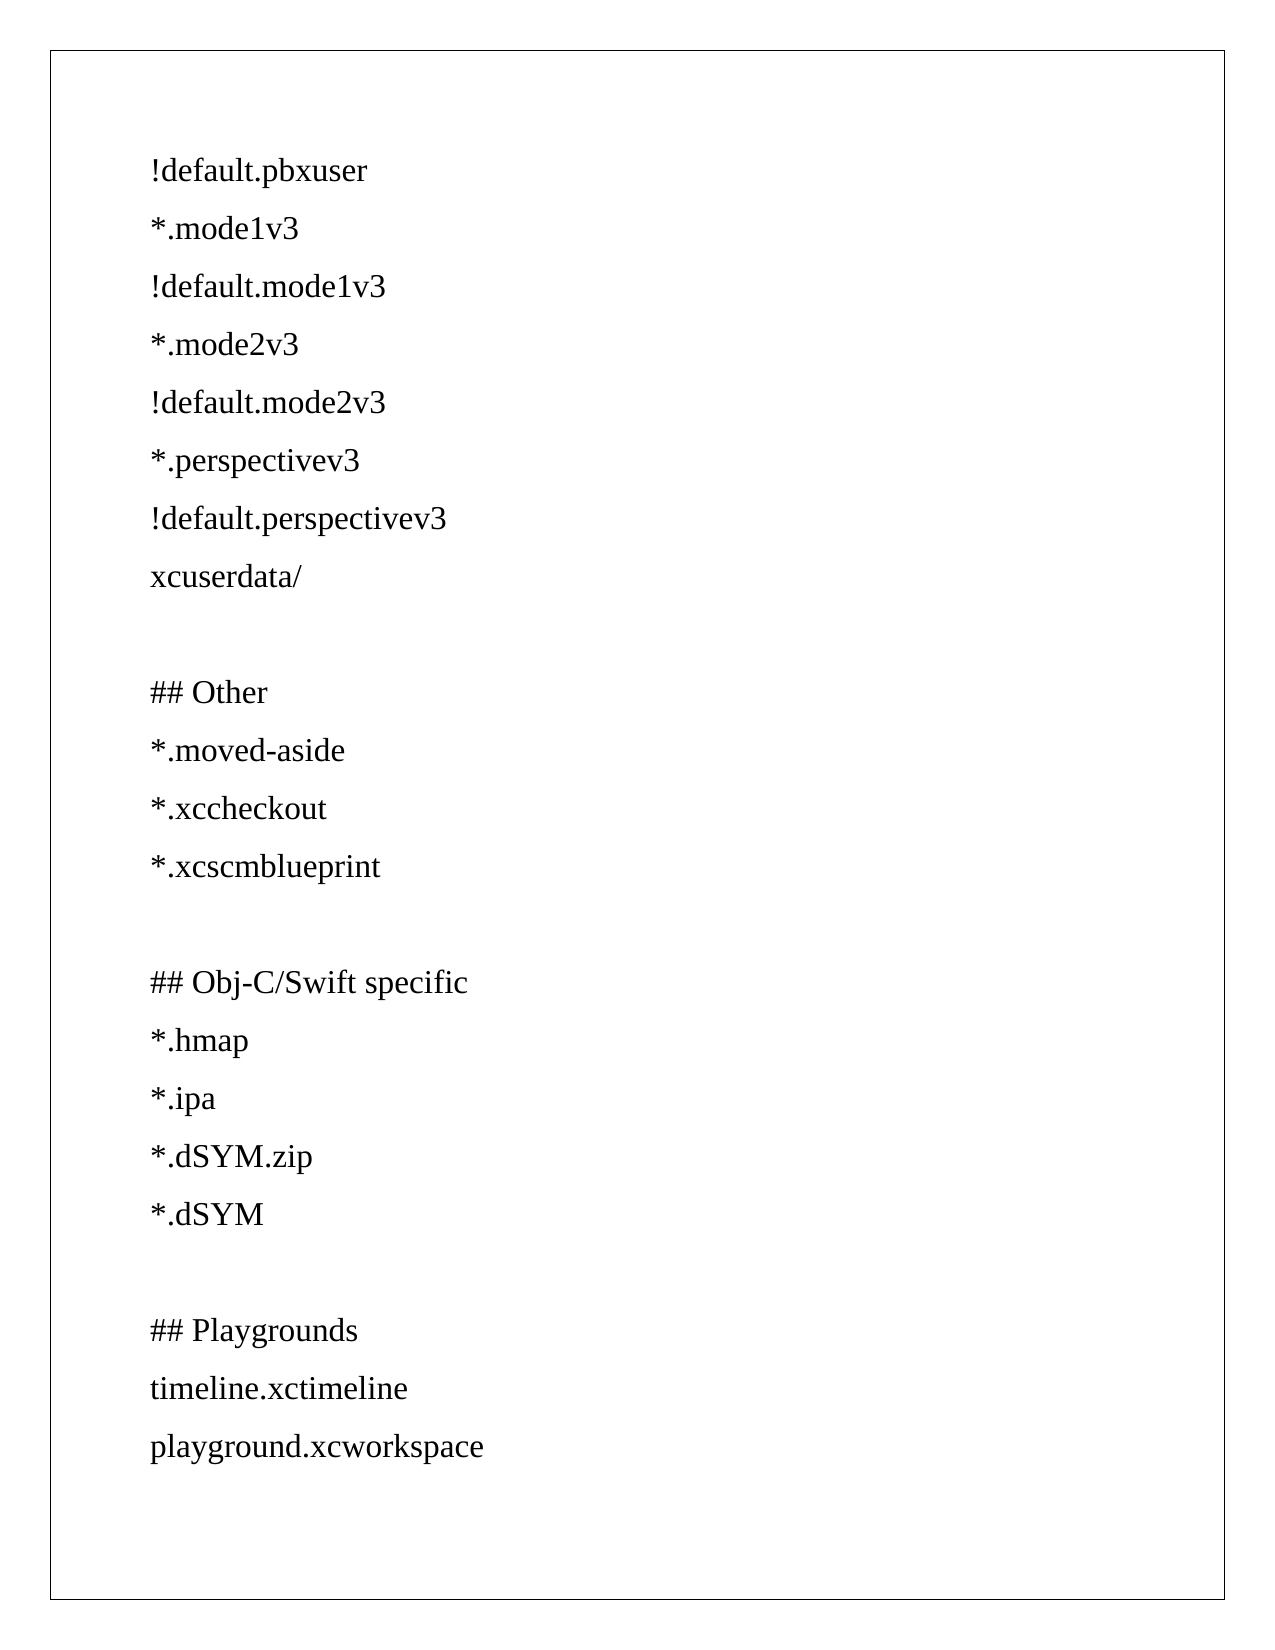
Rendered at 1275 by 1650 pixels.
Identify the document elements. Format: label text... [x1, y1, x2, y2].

text playground.xcworkspace [150, 1426, 1125, 1465]
text *.dSYM.zip [150, 1136, 1125, 1175]
text *.perspectivev3 [150, 440, 1125, 478]
text ## Other [150, 672, 1125, 711]
text !default.perspectivev3 [150, 498, 1125, 536]
text !default.pbxuser [150, 150, 1125, 188]
text *.dSYM [150, 1194, 1125, 1233]
text *.ipa [150, 1078, 1125, 1117]
text *.moved-aside [150, 730, 1125, 768]
text *.mode2v3 [150, 324, 1125, 362]
text xcuserdata/ [150, 556, 1125, 594]
text !default.mode2v3 [150, 382, 1125, 420]
text timeline.xctimeline [150, 1368, 1125, 1407]
text ## Playgrounds [150, 1310, 1125, 1349]
text *.hmap [150, 1020, 1125, 1059]
text *.mode1v3 [150, 208, 1125, 246]
text *.xccheckout [150, 788, 1125, 827]
text !default.mode1v3 [150, 266, 1125, 304]
text ## Obj-C/Swift specific [150, 962, 1125, 1001]
text *.xcscmblueprint [150, 846, 1125, 884]
